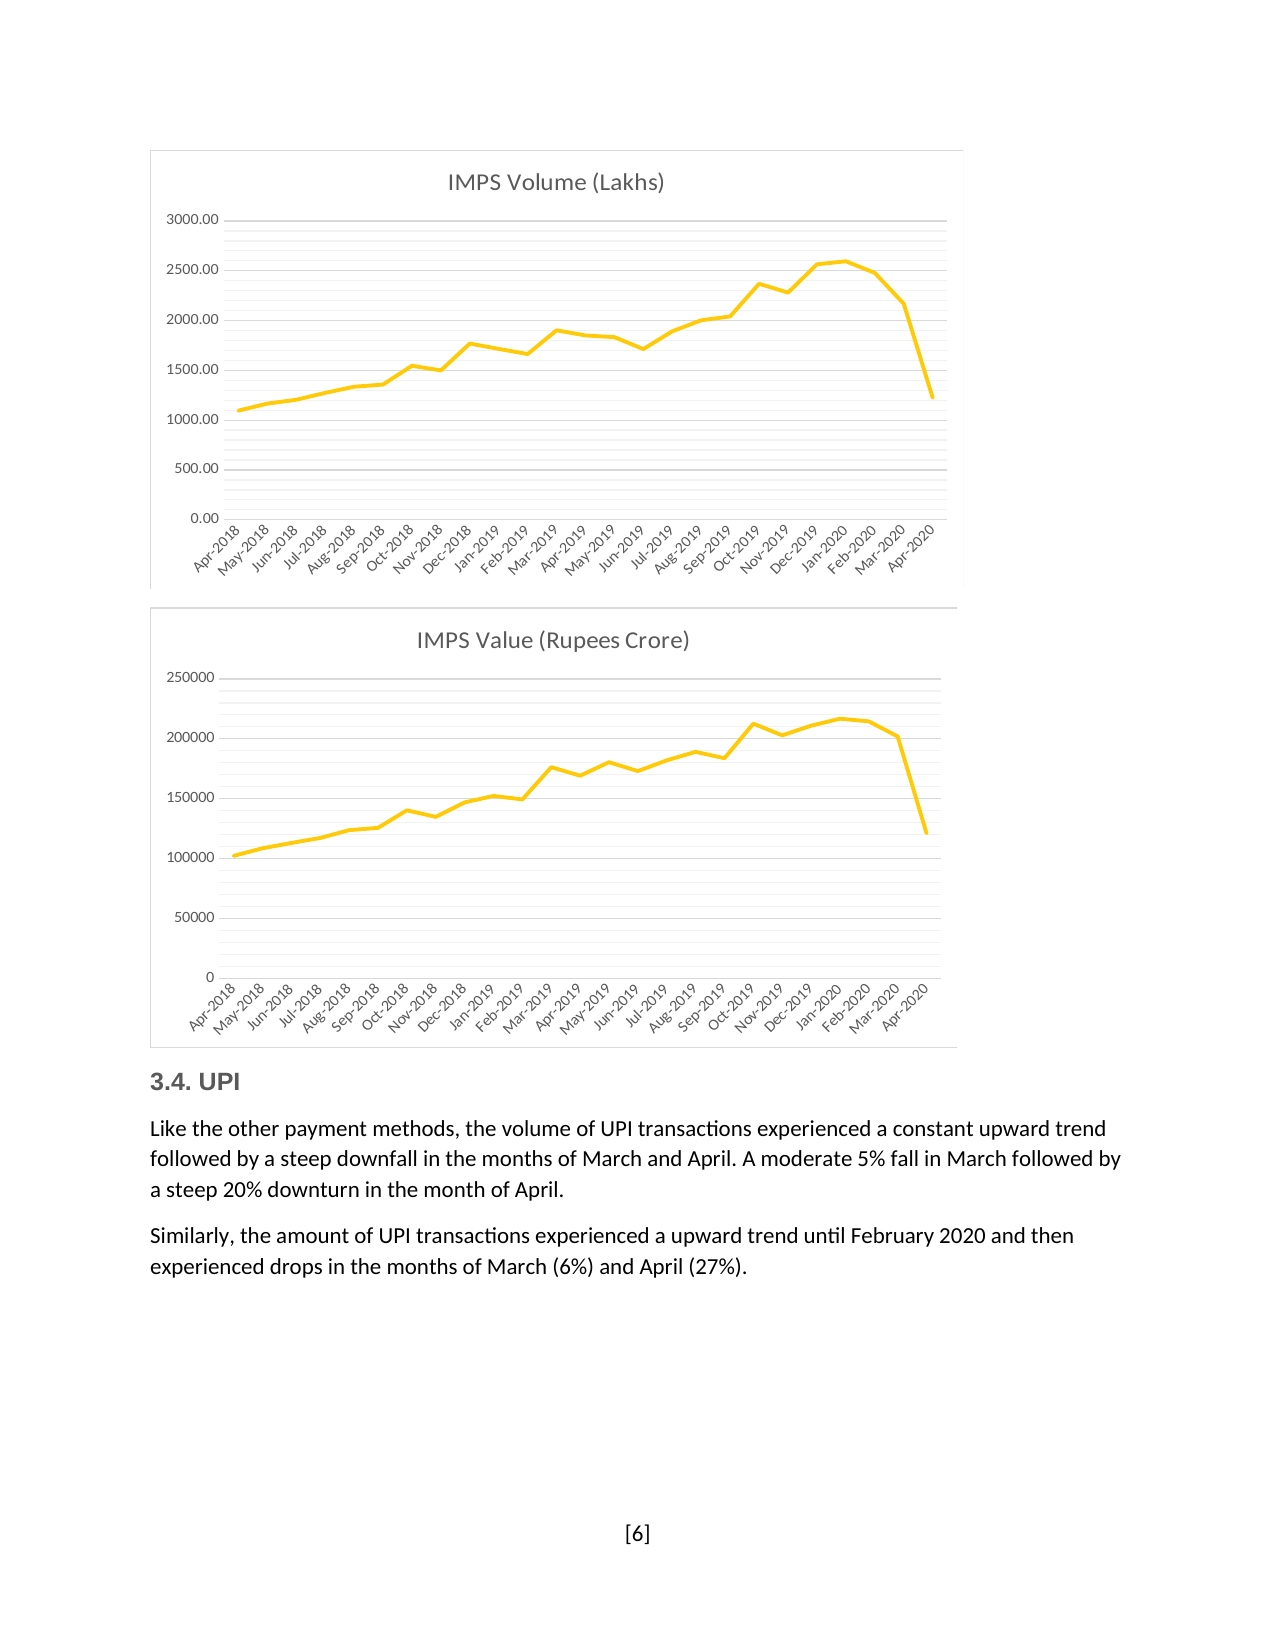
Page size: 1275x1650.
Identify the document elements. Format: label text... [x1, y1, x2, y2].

text Like the other payment methods, the volume of UPI transactions experienced a constant upward trend followed by a steep downfall in the months of March and April. A moderate 5% fall in March followed by a steep 20% downturn in the month of April. [150, 1114, 1125, 1203]
text Similarly, the amount of UPI transactions experienced a upward trend until February 2020 and then experienced drops in the months of March (6%) and April (27%). [150, 1222, 1125, 1280]
text 3.4. UPI [150, 1067, 1125, 1095]
